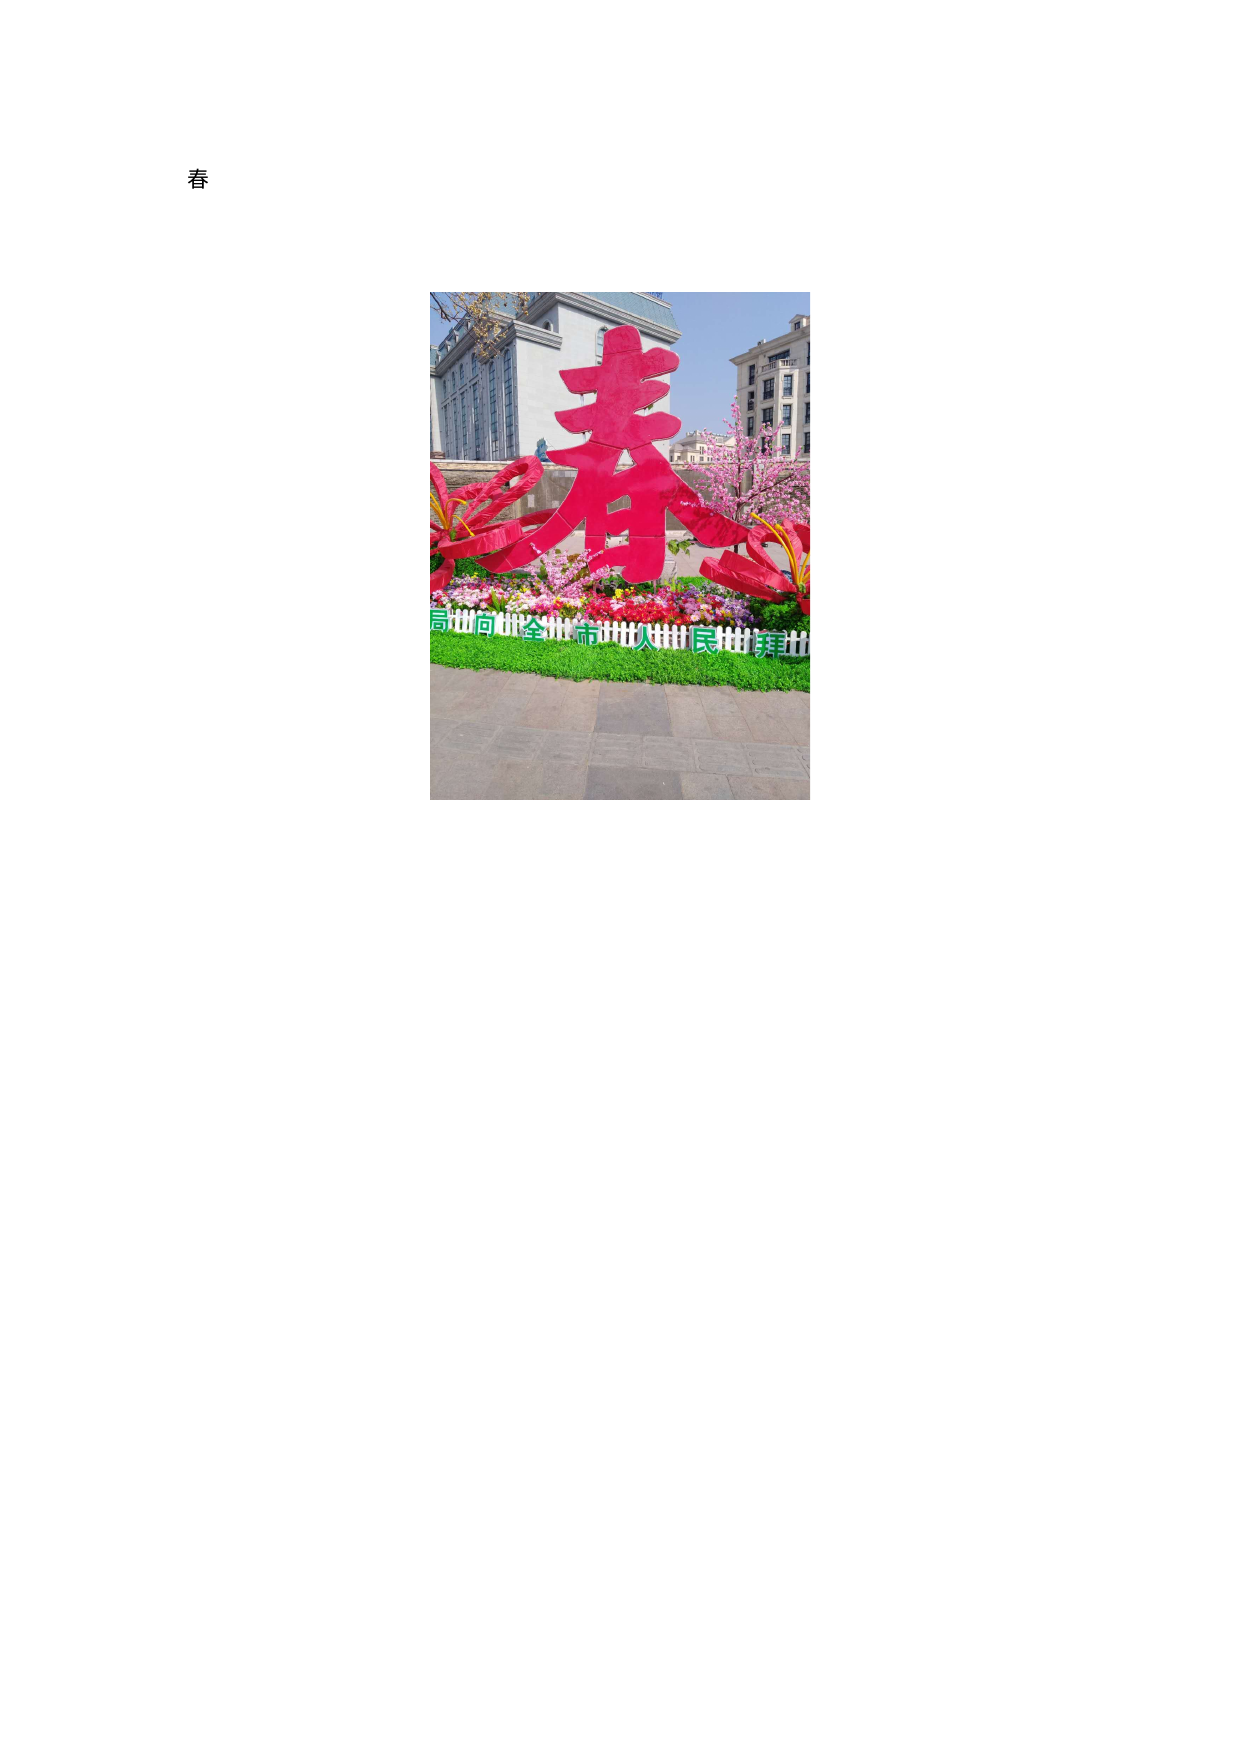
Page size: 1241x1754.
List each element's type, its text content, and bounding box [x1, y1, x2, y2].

text 春 [187, 162, 1053, 194]
picture [430, 292, 811, 800]
